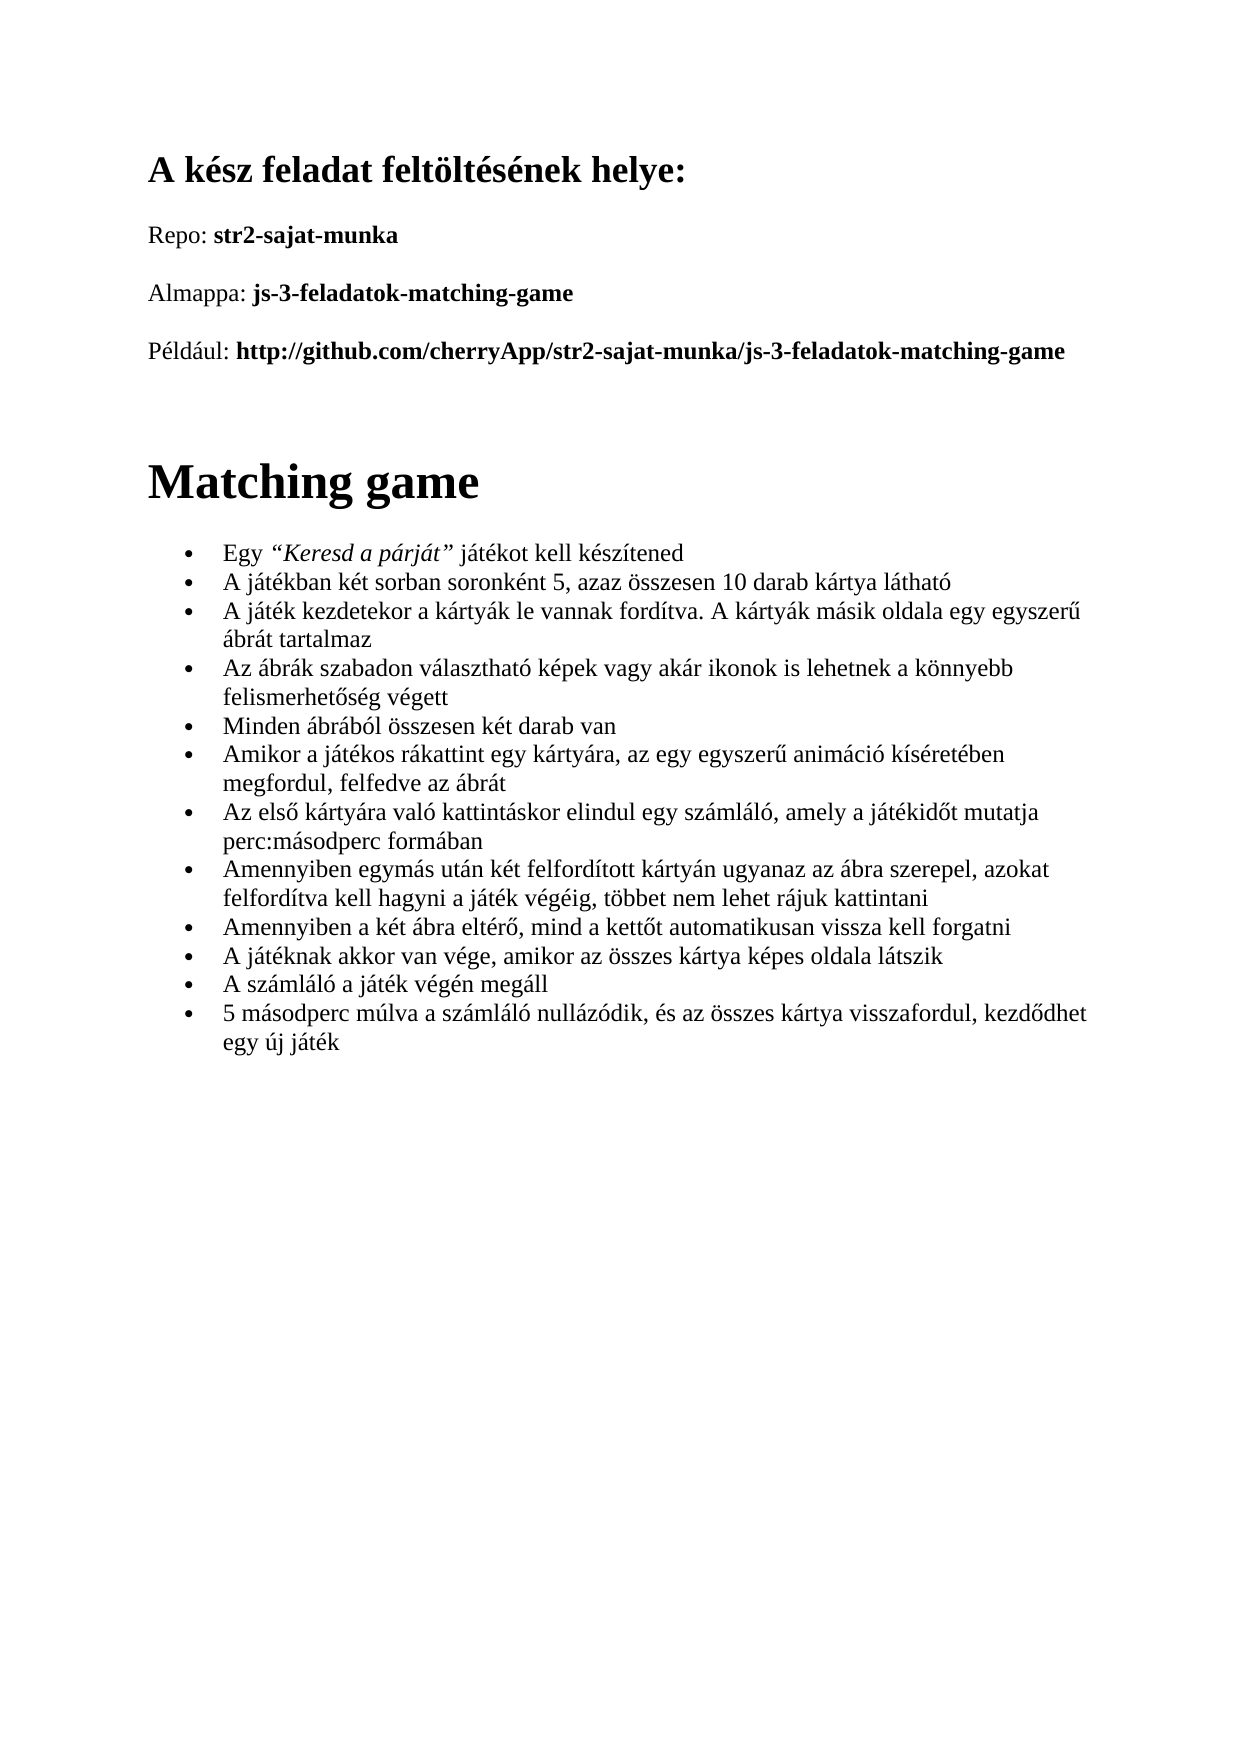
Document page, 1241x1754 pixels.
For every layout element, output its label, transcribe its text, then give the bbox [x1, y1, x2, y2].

text Almappa: js-3-feladatok-matching-game [148, 278, 1093, 307]
list A játékban két sorban soronként 5, azaz összesen 10 darab kártya látható [185, 567, 1093, 596]
text Például: http://github.com/cherryApp/str2-sajat-munka/js-3-feladatok-matching-game [148, 336, 1093, 364]
list A játéknak akkor van vége, amikor az összes kártya képes oldala látszik [185, 941, 1093, 969]
list A számláló a játék végén megáll [185, 969, 1093, 998]
list Amennyiben a két ábra eltérő, mind a kettőt automatikusan vissza kell forgatni [185, 912, 1093, 941]
text A kész feladat feltöltésének helye: [148, 148, 1093, 191]
list Egy “Keresd a párját” játékot kell készítened [185, 538, 1093, 567]
list A játék kezdetekor a kártyák le vannak fordítva. A kártyák másik oldala egy egyszerű ábrát tartalmaz [185, 596, 1093, 653]
list 5 másodperc múlva a számláló nullázódik, és az összes kártya visszafordul, kezdődhet egy új játék [185, 998, 1093, 1056]
list Az első kártyára való kattintáskor elindul egy számláló, amely a játékidőt mutatja perc:másodperc formában [185, 797, 1093, 854]
list Minden ábrából összesen két darab van [185, 711, 1093, 739]
list Az ábrák szabadon választható képek vagy akár ikonok is lehetnek a könnyebb felismerhetőség végett [185, 653, 1093, 711]
text Repo: str2-sajat-munka [148, 220, 1093, 249]
list Amikor a játékos rákattint egy kártyára, az egy egyszerű animáció kíséretében megfordul, felfedve az ábrát [185, 739, 1093, 797]
list Amennyiben egymás után két felfordított kártyán ugyanaz az ábra szerepel, azokat felfordítva kell hagyni a játék végéig, többet nem lehet rájuk kattintani [185, 854, 1093, 912]
text Matching game [148, 452, 1093, 509]
